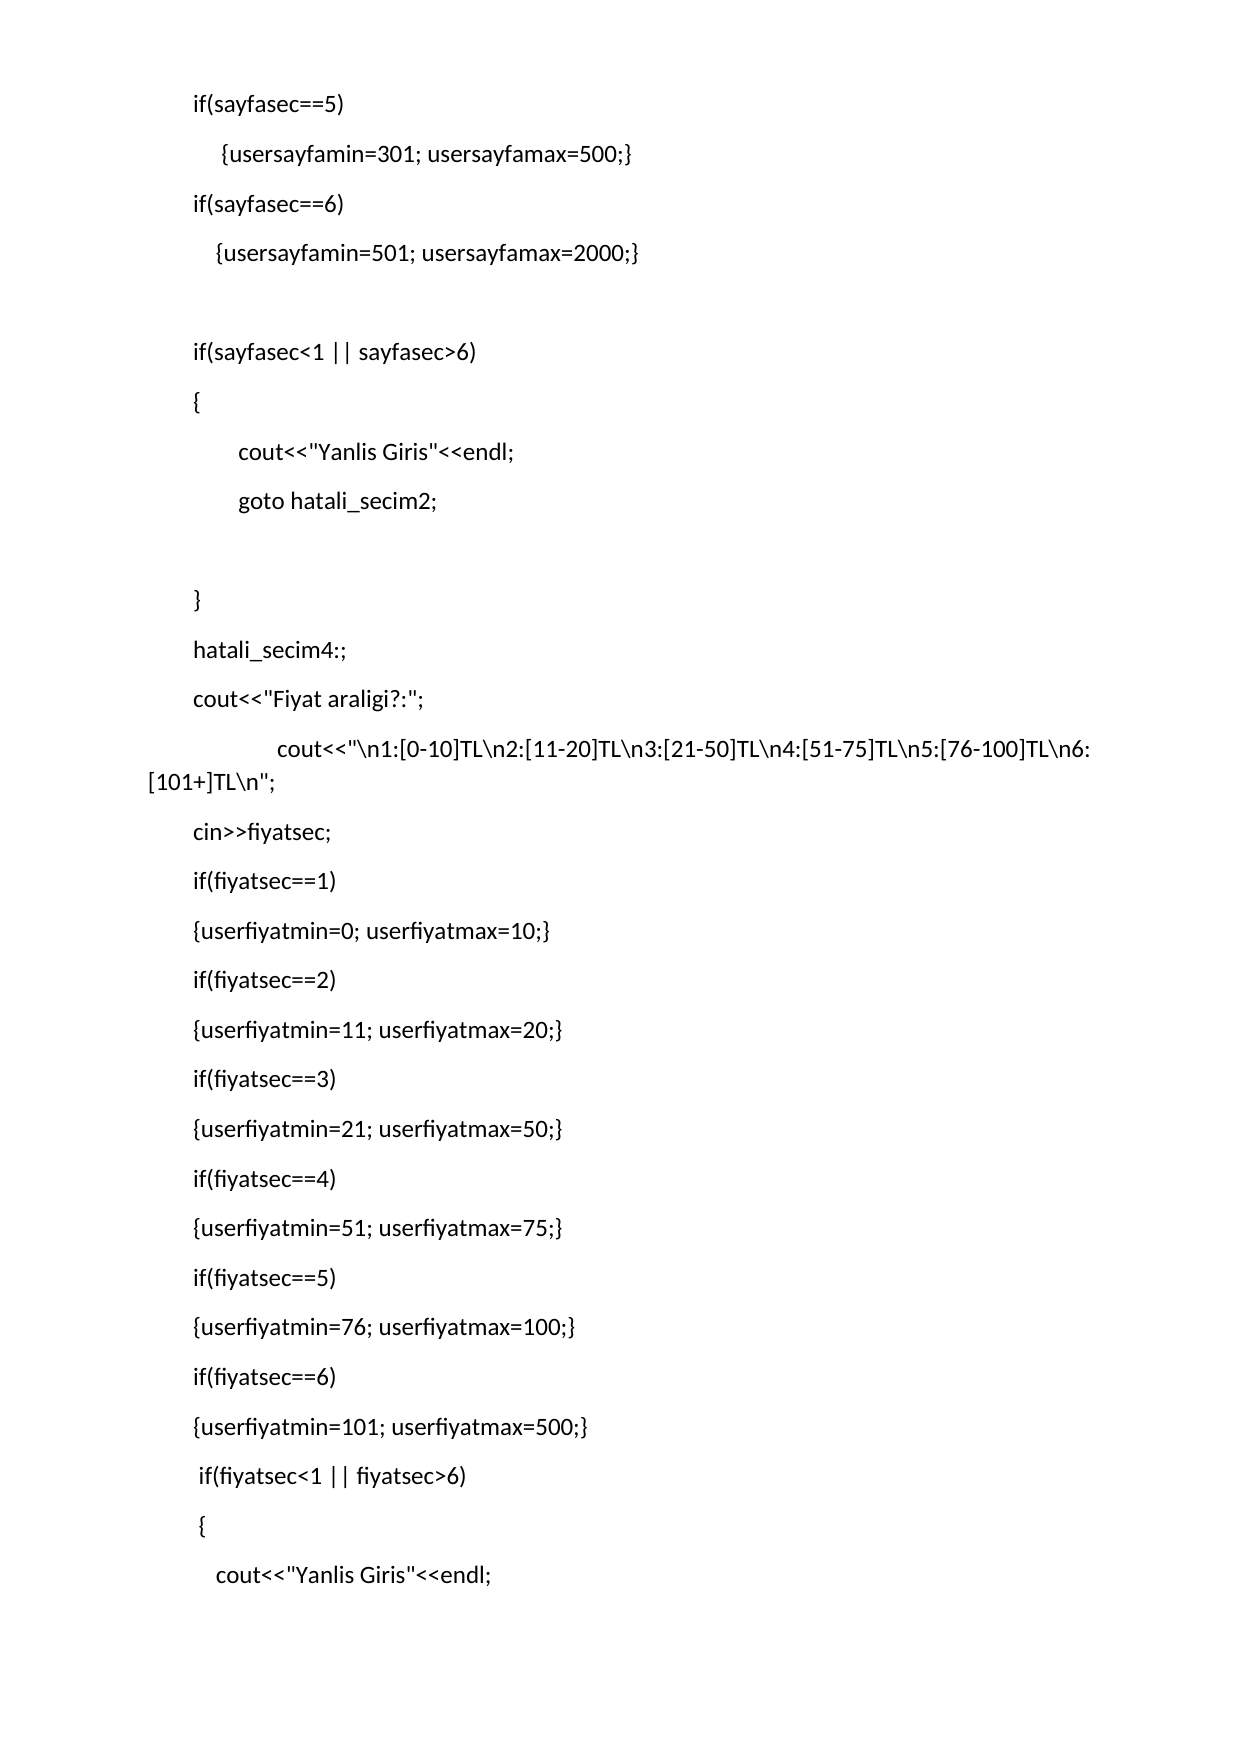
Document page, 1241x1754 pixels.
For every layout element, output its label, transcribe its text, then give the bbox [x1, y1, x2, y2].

text if(fiyatsec==4) [148, 1163, 1093, 1193]
text {userfiyatmin=0; userfiyatmax=10;} [148, 915, 1093, 945]
text { [148, 1510, 1093, 1540]
text if(sayfasec==6) [148, 188, 1093, 218]
text {userfiyatmin=11; userfiyatmax=20;} [148, 1014, 1093, 1044]
text cout<<"Yanlis Giris"<<endl; [148, 1559, 1093, 1590]
text cout<<"\n1:[0-10]TL\n2:[11-20]TL\n3:[21-50]TL\n4:[51-75]TL\n5:[76-100]TL\n6:[101+]TL\n"; [148, 733, 1093, 797]
text {usersayfamin=501; usersayfamax=2000;} [148, 237, 1093, 268]
text goto hatali_secim2; [148, 485, 1093, 516]
text if(fiyatsec==6) [148, 1361, 1093, 1392]
text if(fiyatsec==3) [148, 1064, 1093, 1094]
text {userfiyatmin=101; userfiyatmax=500;} [148, 1411, 1093, 1441]
text if(fiyatsec==1) [148, 865, 1093, 896]
text cin>>fiyatsec; [148, 816, 1093, 846]
text if(fiyatsec==2) [148, 964, 1093, 995]
text } [148, 584, 1093, 615]
text if(sayfasec<1 || sayfasec>6) [148, 337, 1093, 367]
text cout<<"Yanlis Giris"<<endl; [148, 436, 1093, 466]
text if(sayfasec==5) [148, 89, 1093, 119]
text hatali_secim4:; [148, 634, 1093, 664]
text {userfiyatmin=51; userfiyatmax=75;} [148, 1212, 1093, 1243]
text {userfiyatmin=76; userfiyatmax=100;} [148, 1312, 1093, 1342]
text { [148, 386, 1093, 417]
text {userfiyatmin=21; userfiyatmax=50;} [148, 1113, 1093, 1144]
text if(fiyatsec==5) [148, 1262, 1093, 1292]
text {usersayfamin=301; usersayfamax=500;} [148, 138, 1093, 169]
text cout<<"Fiyat araligi?:"; [148, 684, 1093, 714]
text if(fiyatsec<1 || fiyatsec>6) [148, 1460, 1093, 1491]
